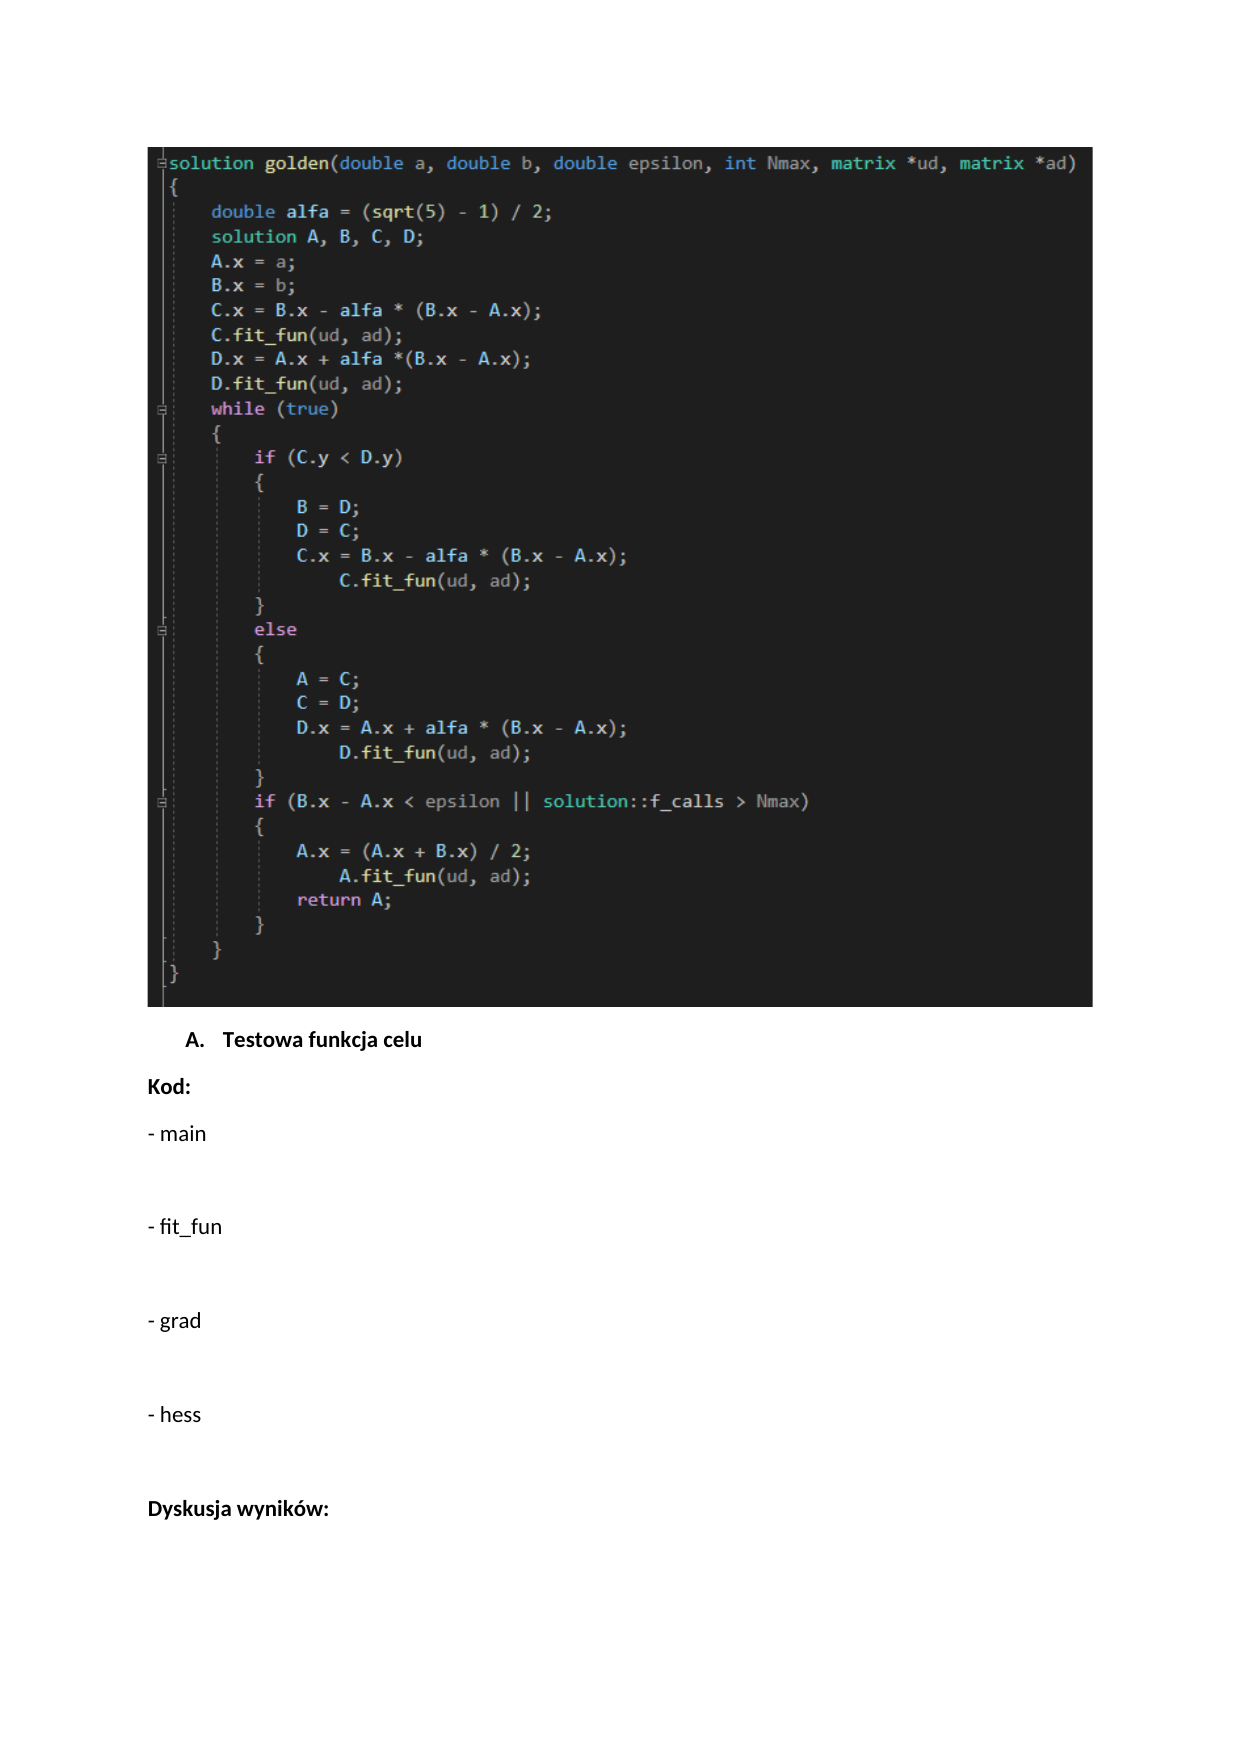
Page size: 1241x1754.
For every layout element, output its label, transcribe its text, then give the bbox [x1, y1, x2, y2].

text - hess [148, 1400, 1093, 1428]
picture [147, 147, 1093, 1007]
text - main [148, 1119, 1093, 1147]
text Kod: [148, 1072, 1093, 1100]
text Dyskusja wyników: [148, 1494, 1093, 1522]
text - fit_fun [148, 1212, 1093, 1241]
text - grad [148, 1306, 1093, 1334]
list Testowa funkcja celu [185, 1025, 1093, 1053]
